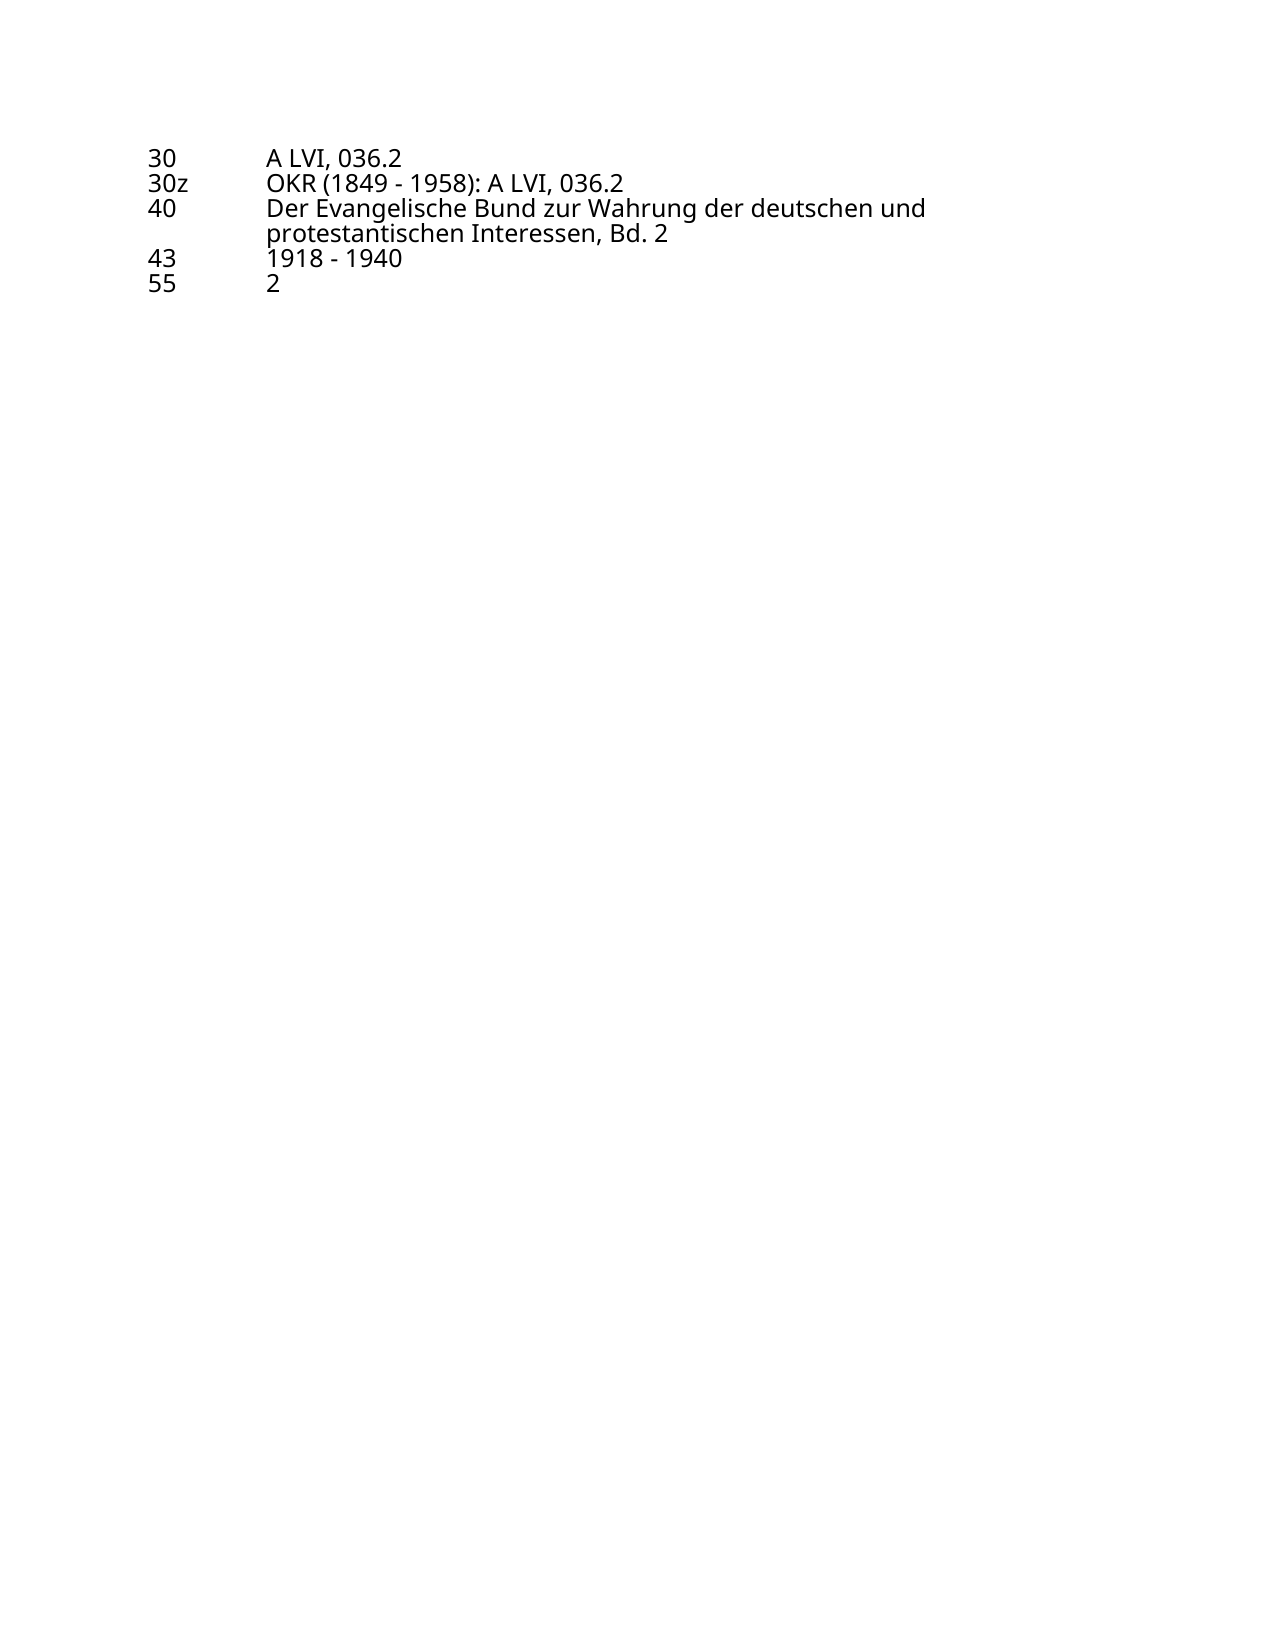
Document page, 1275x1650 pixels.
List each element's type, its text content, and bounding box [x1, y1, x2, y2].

text 43 1918 - 1940 [148, 248, 1127, 273]
text 40 Der k[Evangelische Bund]k zur Wahrung der deutschen und protestantischen Interessen, Bd. 2 [148, 198, 1127, 248]
text 55 2 [148, 273, 1127, 298]
text 30 A LVI, 036.2 [148, 148, 1127, 173]
text 30z OKR (1849 - 1958): A LVI, 036.2 [148, 173, 1127, 198]
